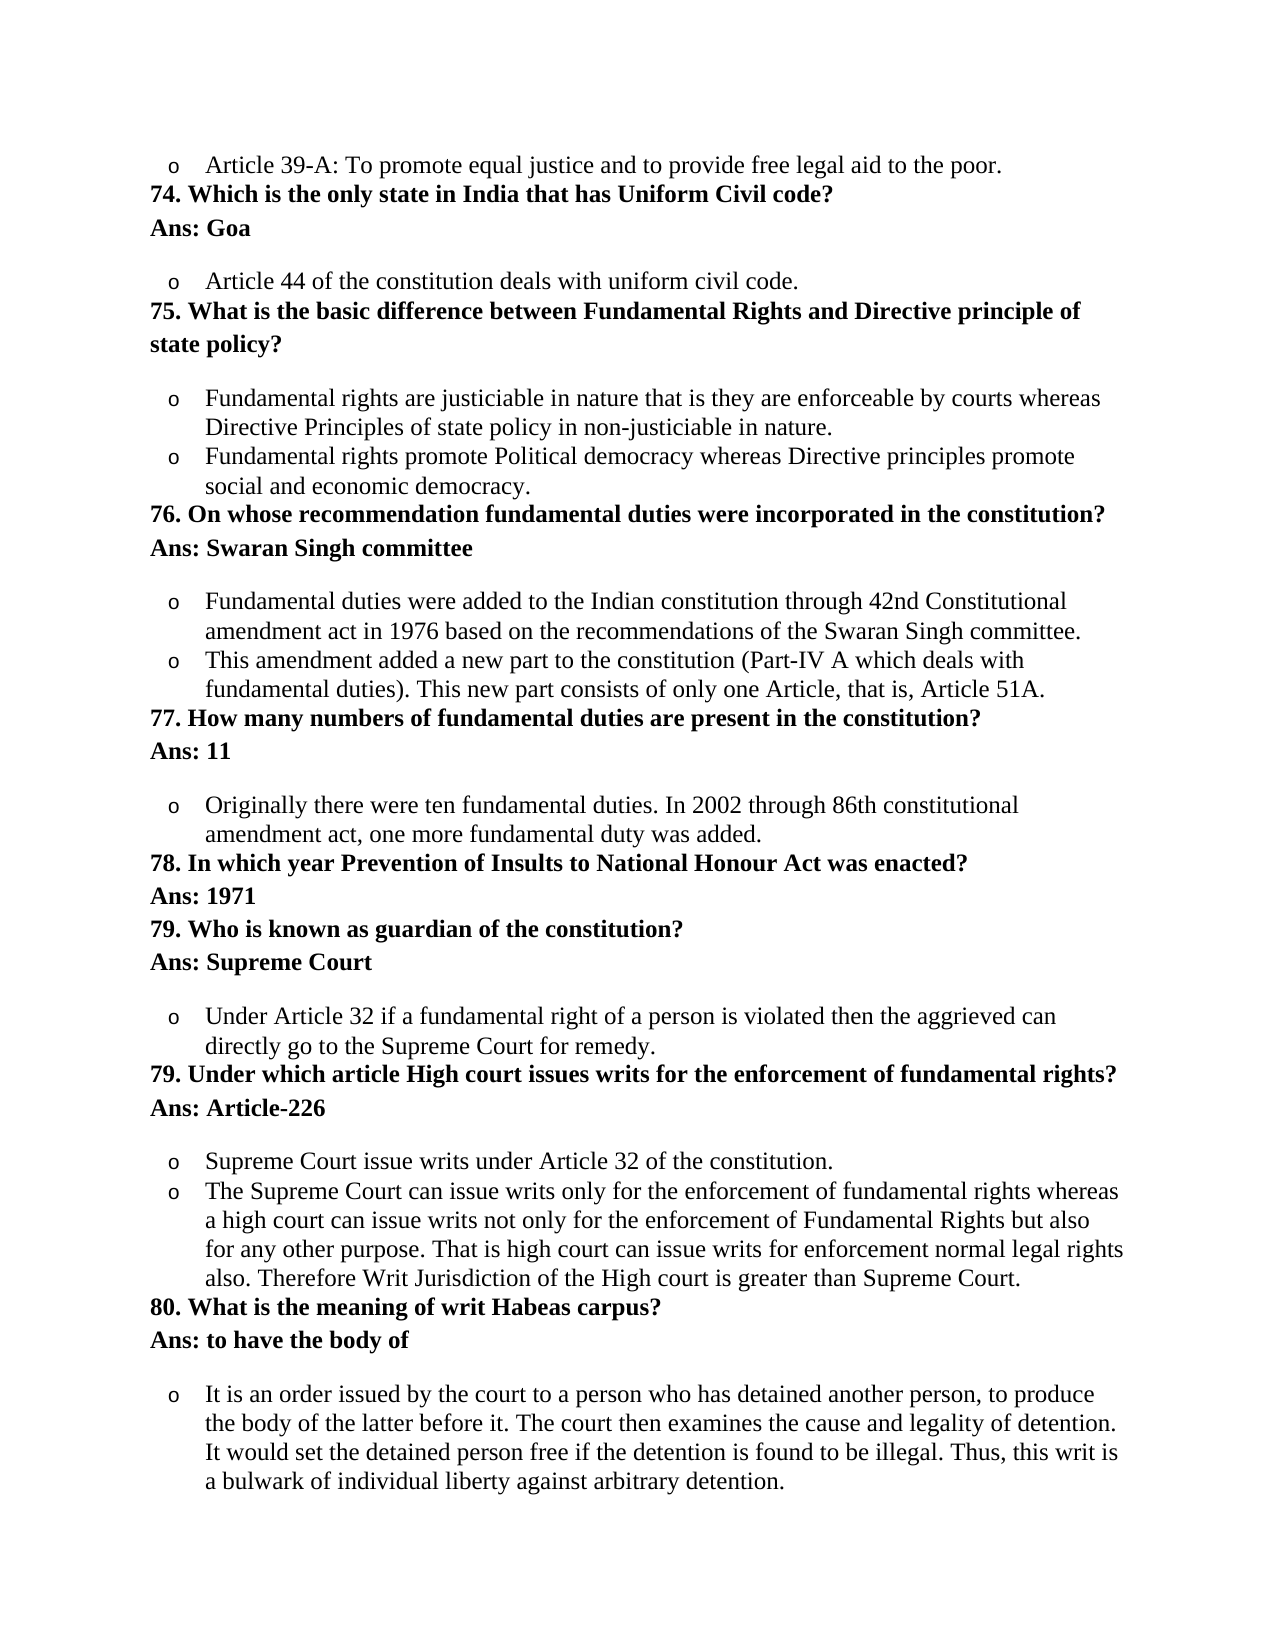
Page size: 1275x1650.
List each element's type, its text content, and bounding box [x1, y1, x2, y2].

text 76. On whose recommendation fundamental duties were incorporated in the constitution? Ans: Swaran Singh committee [150, 499, 1125, 561]
list Fundamental rights are justiciable in nature that is they are enforceable by courts whereas Directive Principles of state policy in non-justiciable in nature. [167, 383, 1125, 441]
text 74. Which is the only state in India that has Uniform Civil code? Ans: Goa [150, 179, 1125, 241]
list Article 44 of the constitution deals with uniform civil code. [167, 266, 1125, 296]
text 77. How many numbers of fundamental duties are present in the constitution? Ans: 11 [150, 703, 1125, 765]
text 80. What is the meaning of writ Habeas carpus? Ans: to have the body of [150, 1292, 1125, 1354]
text 78. In which year Prevention of Insults to National Honour Act was enacted? Ans: 1971 79. Who is known as guardian of the constitution? Ans: Supreme Court [150, 848, 1125, 976]
list Under Article 32 if a fundamental right of a person is violated then the aggrieved can directly go to the Supreme Court for remedy. [167, 1001, 1125, 1059]
list It is an order issued by the court to a person who has detained another person, to produce the body of the latter before it. The court then examines the cause and legality of detention. It would set the detained person free if the detention is found to be illegal. Thus, this writ is a bulwark of individual liberty against arbitrary detention. [167, 1379, 1125, 1494]
text 79. Under which article High court issues writs for the enforcement of fundamental rights? Ans: Article-226 [150, 1059, 1125, 1121]
list Supreme Court issue writs under Article 32 of the constitution. [167, 1146, 1125, 1176]
text 75. What is the basic difference between Fundamental Rights and Directive principle of state policy? [150, 296, 1125, 358]
list Fundamental rights promote Political democracy whereas Directive principles promote social and economic democracy. [167, 441, 1125, 499]
list This amendment added a new part to the constitution (Part-IV A which deals with fundamental duties). This new part consists of only one Article, that is, Article 51A. [167, 645, 1125, 703]
list Article 39-A: To promote equal justice and to provide free legal aid to the poor. [167, 150, 1125, 179]
list Fundamental duties were added to the Indian constitution through 42nd Constitutional amendment act in 1976 based on the recommendations of the Swaran Singh committee. [167, 586, 1125, 645]
list The Supreme Court can issue writs only for the enforcement of fundamental rights whereas a high court can issue writs not only for the enforcement of Fundamental Rights but also for any other purpose. That is high court can issue writs for enforcement normal legal rights also. Therefore Writ Jurisdiction of the High court is greater than Supreme Court. [167, 1176, 1125, 1292]
list Originally there were ten fundamental duties. In 2002 through 86th constitutional amendment act, one more fundamental duty was added. [167, 790, 1125, 848]
